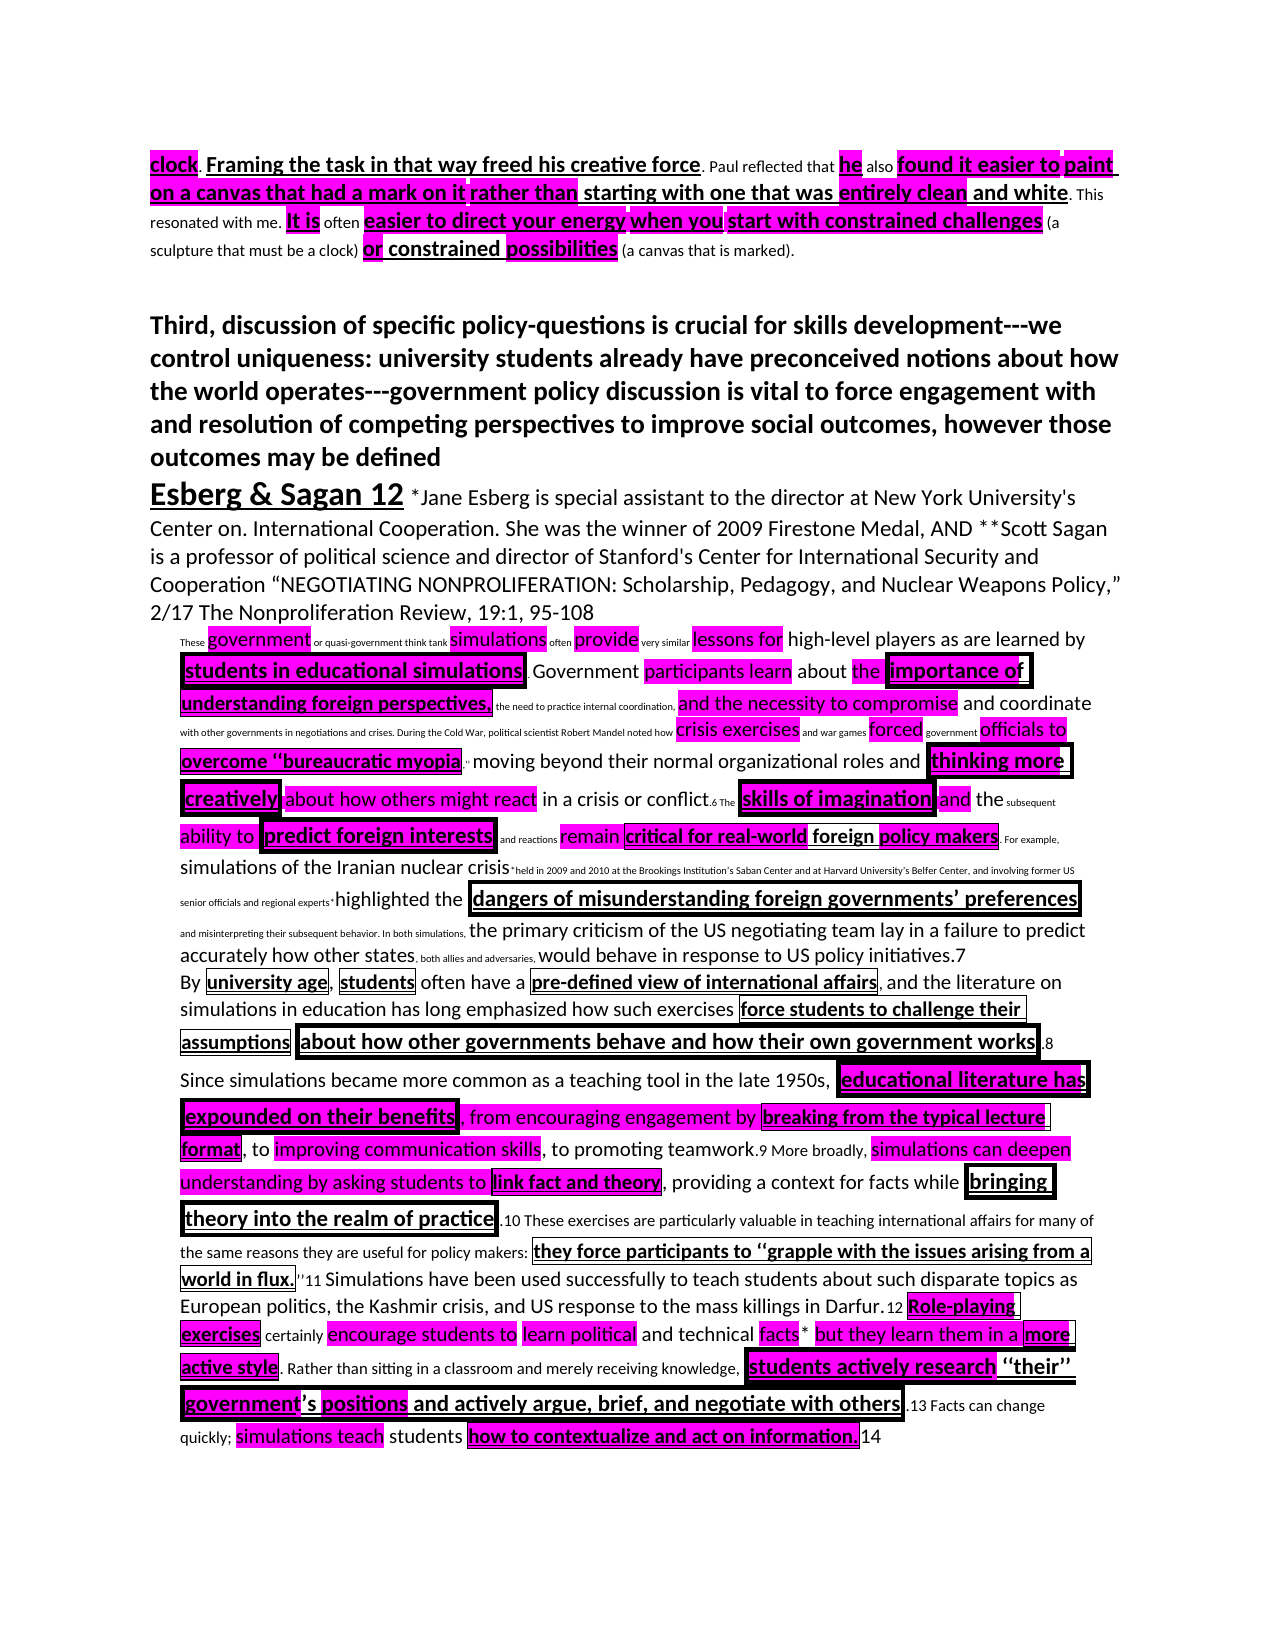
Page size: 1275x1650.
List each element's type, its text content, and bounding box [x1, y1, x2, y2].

subtitle Third, discussion of specific policy-questions is crucial for skills development---we control uniqueness: university students already have preconceived notions about how the world operates---government policy discussion is vital to force engagement with and resolution of competing perspectives to improve social outcomes, however those outcomes may be defined [150, 308, 1125, 473]
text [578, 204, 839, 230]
text Esberg & Sagan 12 *Jane Esberg is special assistant to the director at New York University's Center on. International Cooperation. She was the winner of 2009 Firestone Medal, AND **Scott Sagan is a professor of political science and director of Stanford's Center for International Security and Cooperation “NEGOTIATING NONPROLIFERATION: Scholarship, Pedagogy, and Nuclear Weapons Policy,” 2/17 The Nonproliferation Review, 19:1, 95-108 [150, 473, 1125, 626]
text By university age, students often have a pre-defined view of international affairs, and the literature on simulations in education has long emphasized how such exercises force students to challenge their assumptions about how other governments behave and how their own government works.8 Since simulations became more common as a teaching tool in the late 1950s, educational literature has expounded on their benefits, from encouraging engagement by breaking from the typical lecture format, to improving communication skills, to promoting teamwork.9 More broadly, simulations can deepen understanding by asking students to link fact and theory, providing a context for facts while bringing theory into the realm of practice.10 These exercises are particularly valuable in teaching international affairs for many of the same reasons they are useful for policy makers: they force participants to ‘‘grapple with the issues arising from a world in flux.’’11 Simulations have been used successfully to teach students about such disparate topics as European politics, the Kashmir crisis, and US response to the mass killings in Darfur.12 Role-playing exercises certainly encourage students to learn political and technical facts* but they learn them in a more active style. Rather than sitting in a classroom and merely receiving knowledge, students actively research ‘‘their’’ government’s positions and actively argue, brief, and negotiate with others.13 Facts can change quickly; simulations teach students how to contextualize and act on information.14 [180, 968, 1095, 1449]
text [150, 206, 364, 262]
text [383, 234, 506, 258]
text These government or quasi-government think tank simulations often provide very similar lessons for high-level players as are learned by students in educational simulations. Government participants learn about the importance of understanding foreign perspectives, the need to practice internal coordination, and the necessity to compromise and coordinate with other governments in negotiations and crises. During the Cold War, political scientist Robert Mandel noted how crisis exercises and war games forced government officials to overcome ‘‘bureaucratic myopia,’’ moving beyond their normal organizational roles and thinking more creatively about how others might react in a crisis or conflict.6 The skills of imagination and the subsequent ability to predict foreign interests and reactions remain critical for real-world foreign policy makers. For example, simulations of the Iranian nuclear crisis*held in 2009 and 2010 at the Brookings Institution’s Saban Center and at Harvard University’s Belfer Center, and involving former US senior officials and regional experts*highlighted the dangers of misunderstanding foreign governments’ preferences and misinterpreting their subsequent behavior. In both simulations, the primary criticism of the US negotiating team lay in a failure to predict accurately how other states, both allies and adversaries, would behave in response to US policy initiatives.7 [180, 626, 1095, 968]
